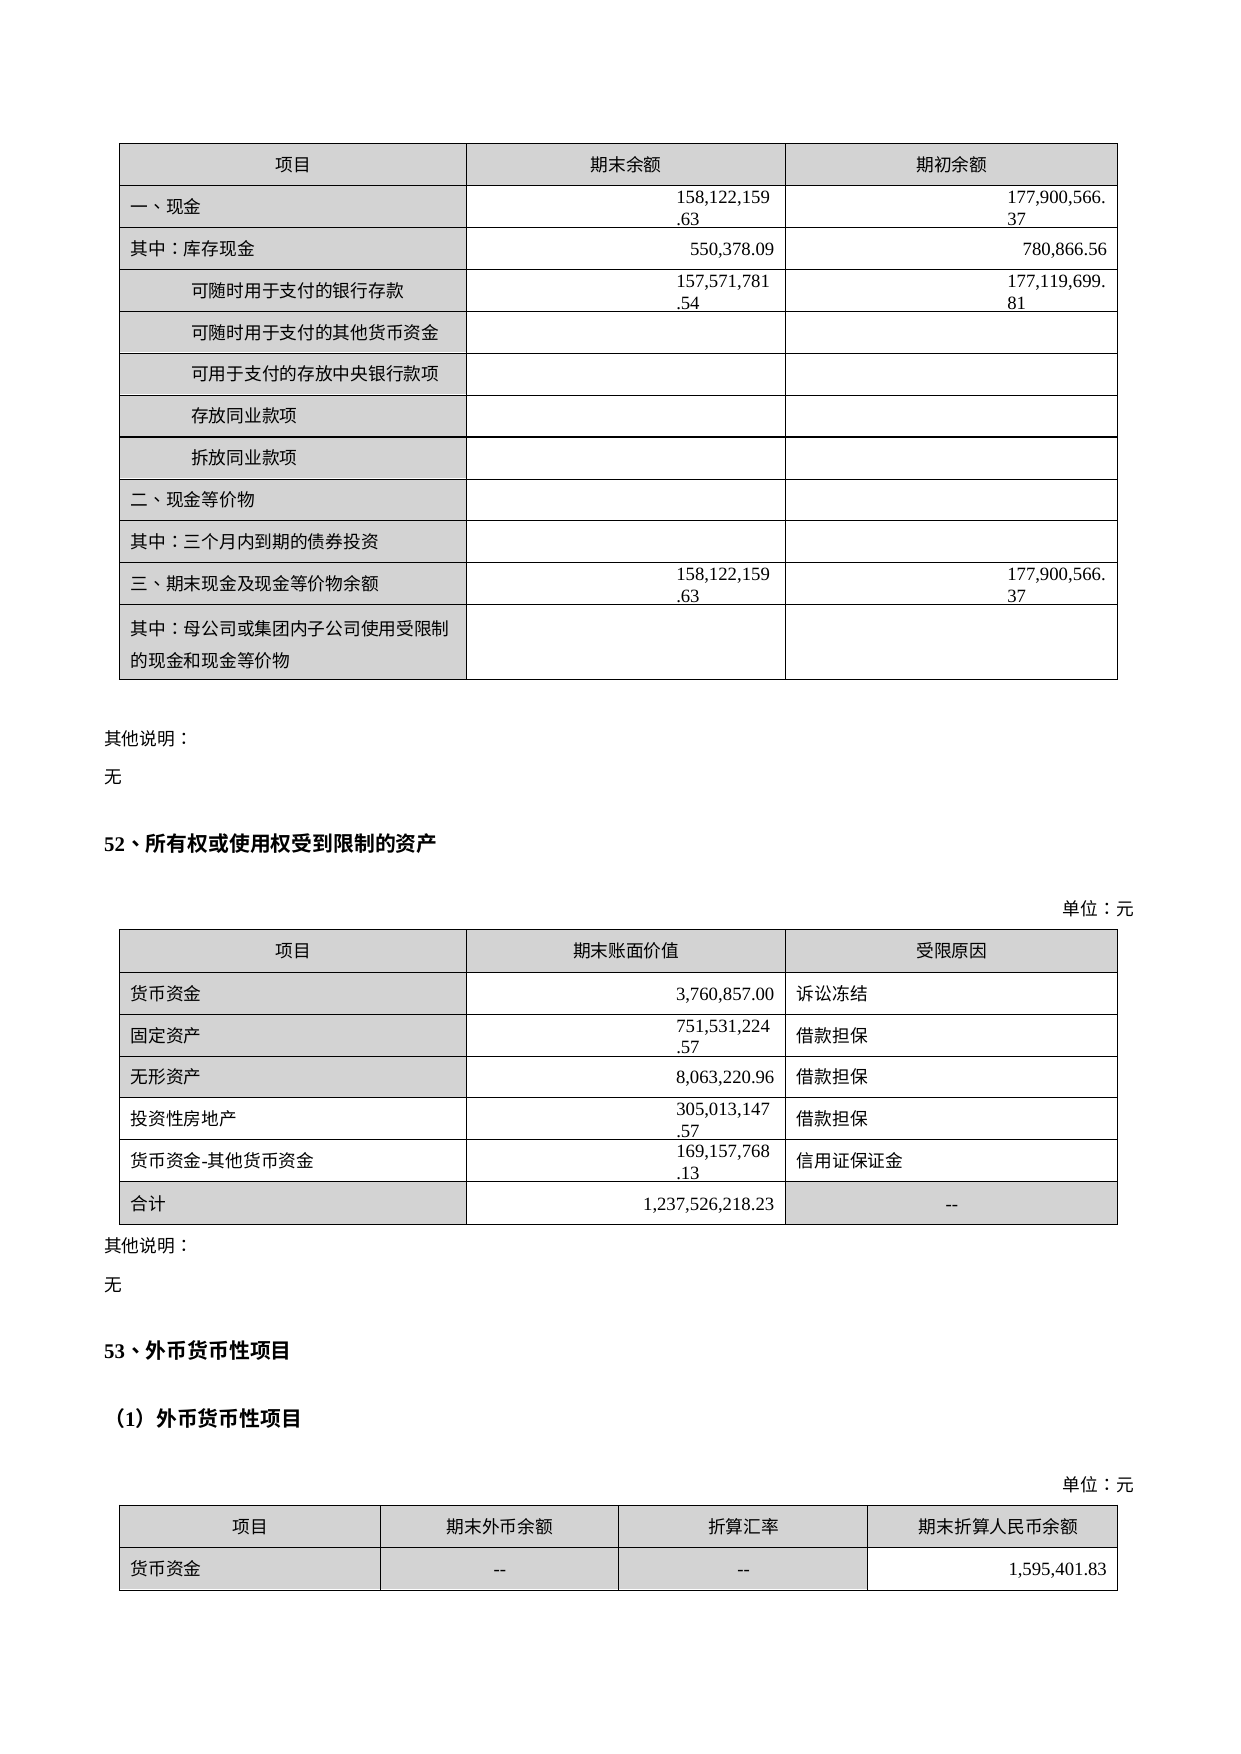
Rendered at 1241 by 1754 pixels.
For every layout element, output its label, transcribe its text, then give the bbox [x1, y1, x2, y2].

text 其他说明： [104, 1233, 1133, 1258]
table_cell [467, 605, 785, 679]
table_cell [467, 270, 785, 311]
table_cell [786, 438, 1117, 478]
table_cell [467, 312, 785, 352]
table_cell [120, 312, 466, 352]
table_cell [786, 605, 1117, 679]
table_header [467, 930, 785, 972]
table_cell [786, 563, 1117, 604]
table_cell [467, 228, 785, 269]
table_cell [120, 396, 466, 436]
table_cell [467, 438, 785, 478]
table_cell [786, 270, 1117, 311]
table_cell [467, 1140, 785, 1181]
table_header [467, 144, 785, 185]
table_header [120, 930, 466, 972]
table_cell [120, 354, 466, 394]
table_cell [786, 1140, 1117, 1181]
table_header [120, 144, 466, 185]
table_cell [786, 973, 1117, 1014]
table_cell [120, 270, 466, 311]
subtitle 52、所有权或使用权受到限制的资产 [104, 829, 1133, 857]
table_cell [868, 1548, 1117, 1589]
text 无 [104, 765, 1133, 789]
subtitle （1）外币货币性项目 [104, 1404, 1133, 1432]
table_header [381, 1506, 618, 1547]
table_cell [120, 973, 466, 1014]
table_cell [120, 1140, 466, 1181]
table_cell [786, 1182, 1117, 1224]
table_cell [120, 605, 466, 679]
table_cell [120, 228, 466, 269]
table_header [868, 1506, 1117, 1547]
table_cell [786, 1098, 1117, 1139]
text 单位：元 [104, 1472, 1133, 1496]
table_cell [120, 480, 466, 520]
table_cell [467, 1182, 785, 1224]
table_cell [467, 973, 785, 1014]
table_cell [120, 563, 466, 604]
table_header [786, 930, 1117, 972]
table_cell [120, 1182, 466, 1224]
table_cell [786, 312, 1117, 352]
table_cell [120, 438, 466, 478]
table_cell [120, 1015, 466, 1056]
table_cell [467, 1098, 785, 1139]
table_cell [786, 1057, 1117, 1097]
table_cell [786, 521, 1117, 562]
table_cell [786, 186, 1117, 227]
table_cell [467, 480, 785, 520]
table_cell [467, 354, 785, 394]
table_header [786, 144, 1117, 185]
text 单位：元 [104, 897, 1133, 921]
text 无 [104, 1272, 1133, 1296]
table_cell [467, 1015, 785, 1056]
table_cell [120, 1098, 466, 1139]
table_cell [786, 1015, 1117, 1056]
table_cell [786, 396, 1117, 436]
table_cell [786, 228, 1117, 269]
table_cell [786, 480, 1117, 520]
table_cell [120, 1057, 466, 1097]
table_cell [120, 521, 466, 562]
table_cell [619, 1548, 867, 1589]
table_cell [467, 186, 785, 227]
text 其他说明： [104, 726, 1133, 750]
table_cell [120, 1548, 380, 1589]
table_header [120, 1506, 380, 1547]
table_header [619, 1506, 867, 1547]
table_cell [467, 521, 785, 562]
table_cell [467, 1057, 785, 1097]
subtitle 53、外币货币性项目 [104, 1336, 1133, 1364]
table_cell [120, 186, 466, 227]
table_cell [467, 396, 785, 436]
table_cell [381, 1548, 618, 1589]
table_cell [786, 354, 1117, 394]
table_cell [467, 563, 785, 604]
